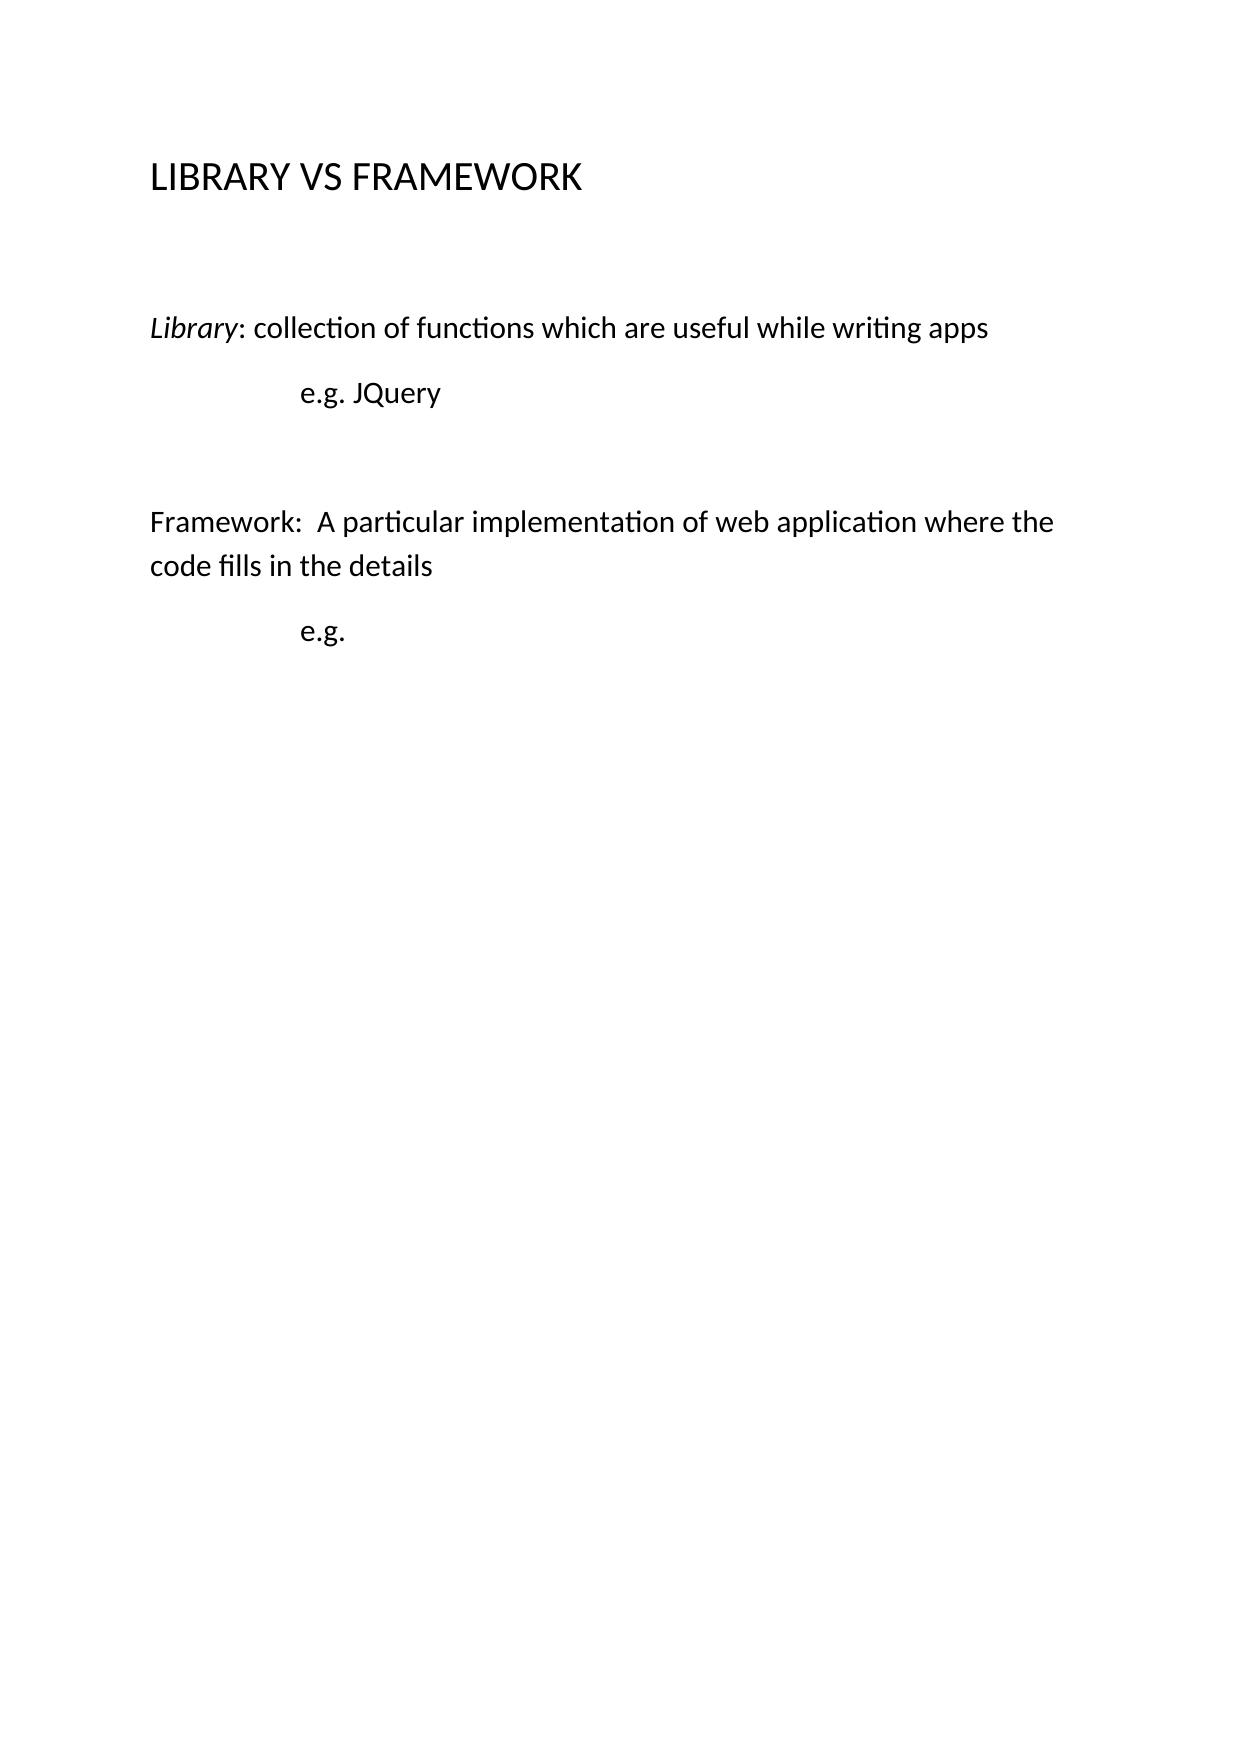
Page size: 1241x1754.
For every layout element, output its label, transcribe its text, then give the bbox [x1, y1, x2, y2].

text e.g. [150, 611, 1090, 649]
text e.g. JQuery [150, 373, 1090, 411]
text Library: collection of functions which are useful while writing apps [150, 308, 1090, 347]
text Framework: A particular implementation of web application where the code fills in the details [150, 502, 1090, 584]
text LIBRARY VS FRAMEWORK [150, 150, 1090, 201]
